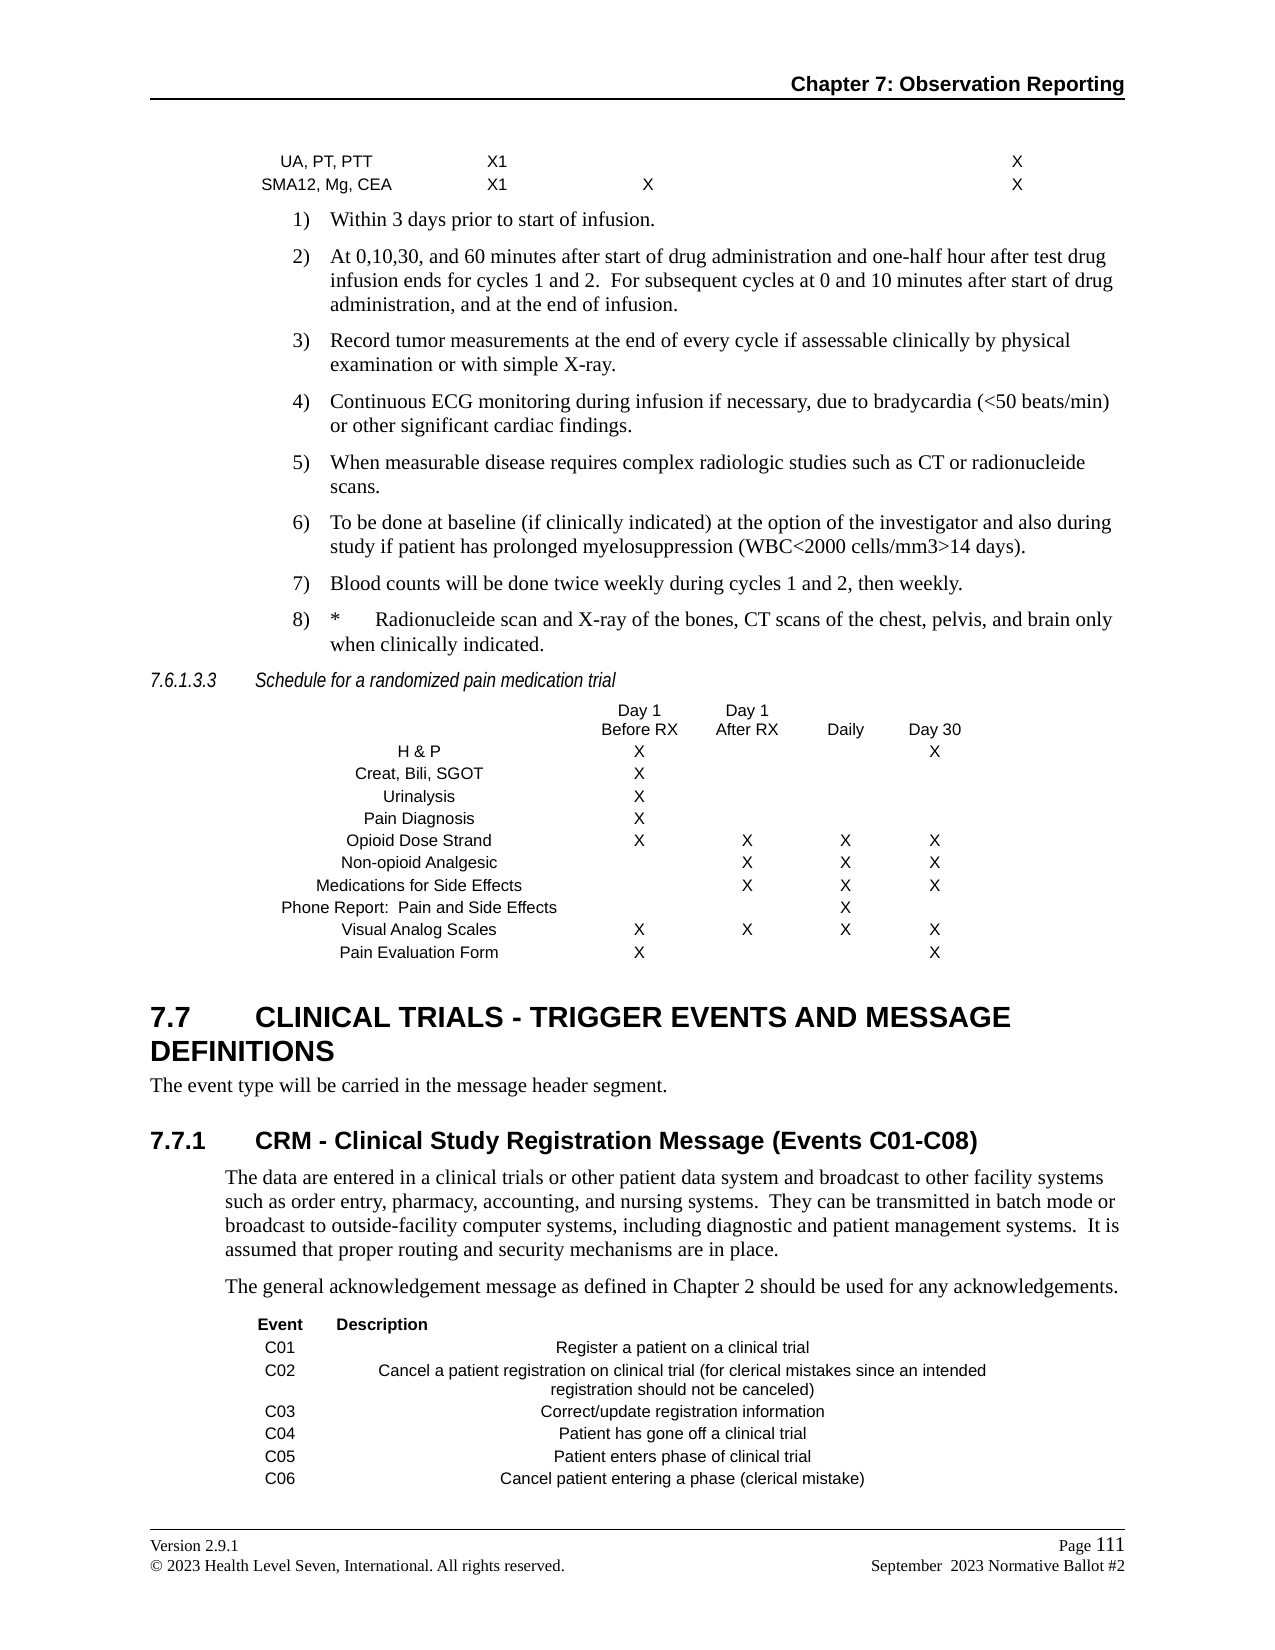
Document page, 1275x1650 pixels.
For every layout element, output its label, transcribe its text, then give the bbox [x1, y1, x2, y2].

list 6) To be done at baseline (if clinically indicated) at the option of the investigator and also during study if patient has prolonged myelosuppression (WBC<2000 cells/mm3>14 days). [292, 510, 1125, 558]
text The general acknowledgement message as defined in Chapter 2 should be used for any acknowledgements. [225, 1274, 1125, 1298]
list 5) When measurable disease requires complex radiologic studies such as CT or radionucleide scans. [292, 449, 1125, 498]
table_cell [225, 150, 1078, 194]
list 1) Within 3 days prior to start of infusion. [292, 207, 1125, 231]
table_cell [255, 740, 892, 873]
list 7) Blood counts will be done twice weekly during cycles 1 and 2, then weekly. [292, 571, 1125, 595]
list 3) Record tumor measurements at the end of every cycle if assessable clinically by physical examination or with simple X-ray. [292, 328, 1125, 376]
list 8) * Radionucleide scan and X-ray of the bones, CT scans of the chest, pelvis, and brain only when clinically indicated. [292, 607, 1125, 656]
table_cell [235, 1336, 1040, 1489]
subtitle 7.7 Clinical Trials - Trigger Events And Message Definitions [150, 1000, 1125, 1067]
subtitle 7.7.1 CRM - Clinical Study Registration Message (Events C01-C08) [150, 1126, 1125, 1155]
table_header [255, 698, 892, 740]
text The event type will be carried in the message header segment. [150, 1073, 1125, 1097]
subtitle 7.6.1.3.3 Schedule for a randomized pain medication trial [150, 668, 1125, 692]
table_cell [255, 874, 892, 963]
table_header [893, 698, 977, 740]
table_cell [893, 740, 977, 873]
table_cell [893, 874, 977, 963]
list 2) At 0,10,30, and 60 minutes after start of drug administration and one-half hour after test drug infusion ends for cycles 1 and 2. For subsequent cycles at 0 and 10 minutes after start of drug administration, and at the end of infusion. [292, 244, 1125, 316]
list 4) Continuous ECG monitoring during infusion if necessary, due to bradycardia (<50 beats/min) or other significant cardiac findings. [292, 389, 1125, 437]
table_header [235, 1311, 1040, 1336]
text The data are entered in a clinical trials or other patient data system and broadcast to other facility systems such as order entry, pharmacy, accounting, and nursing systems. They can be transmitted in batch mode or broadcast to outside-facility computer systems, including diagnostic and patient management systems. It is assumed that proper routing and security mechanisms are in place. [225, 1165, 1125, 1261]
